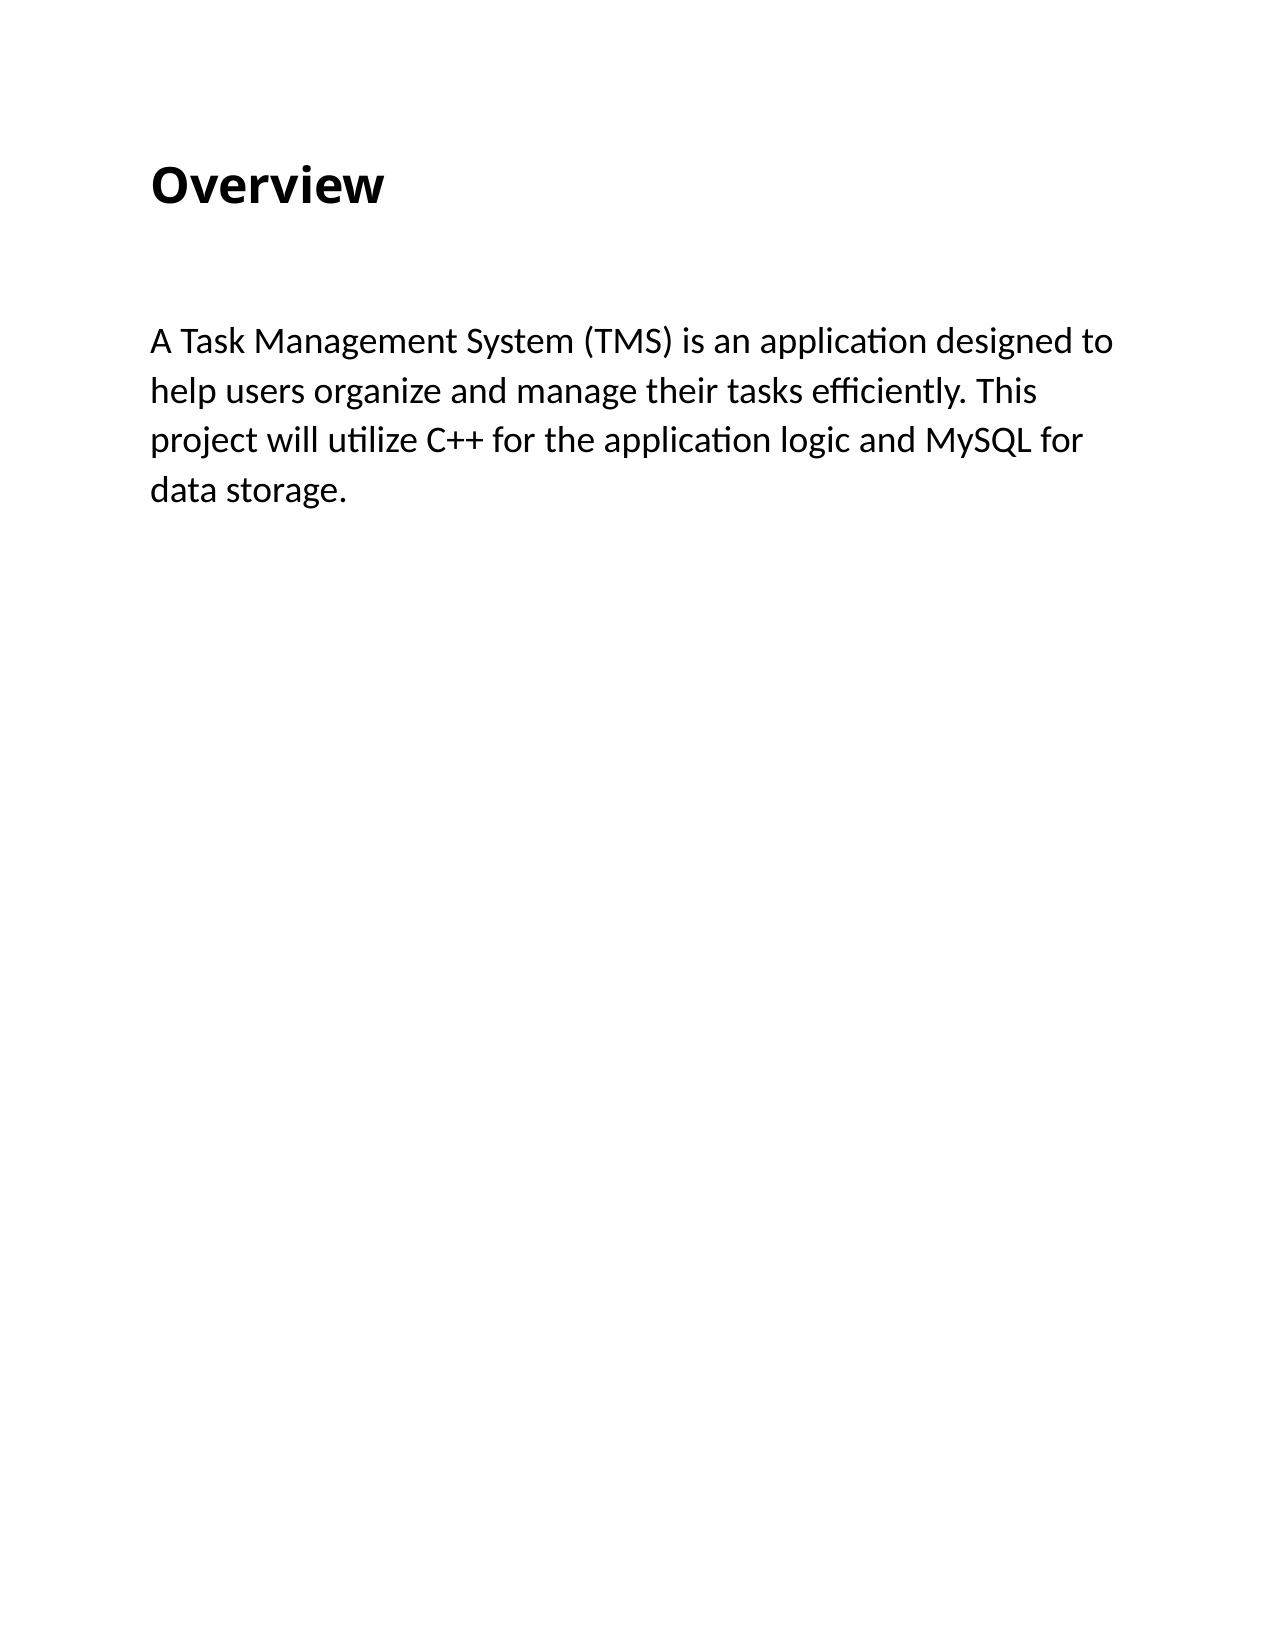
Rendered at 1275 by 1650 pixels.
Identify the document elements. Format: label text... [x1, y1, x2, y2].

text A Task Management System (TMS) is an application designed to help users organize and manage their tasks efficiently. This project will utilize C++ for the application logic and MySQL for data storage. [150, 317, 1125, 511]
text Overview [150, 150, 1125, 218]
